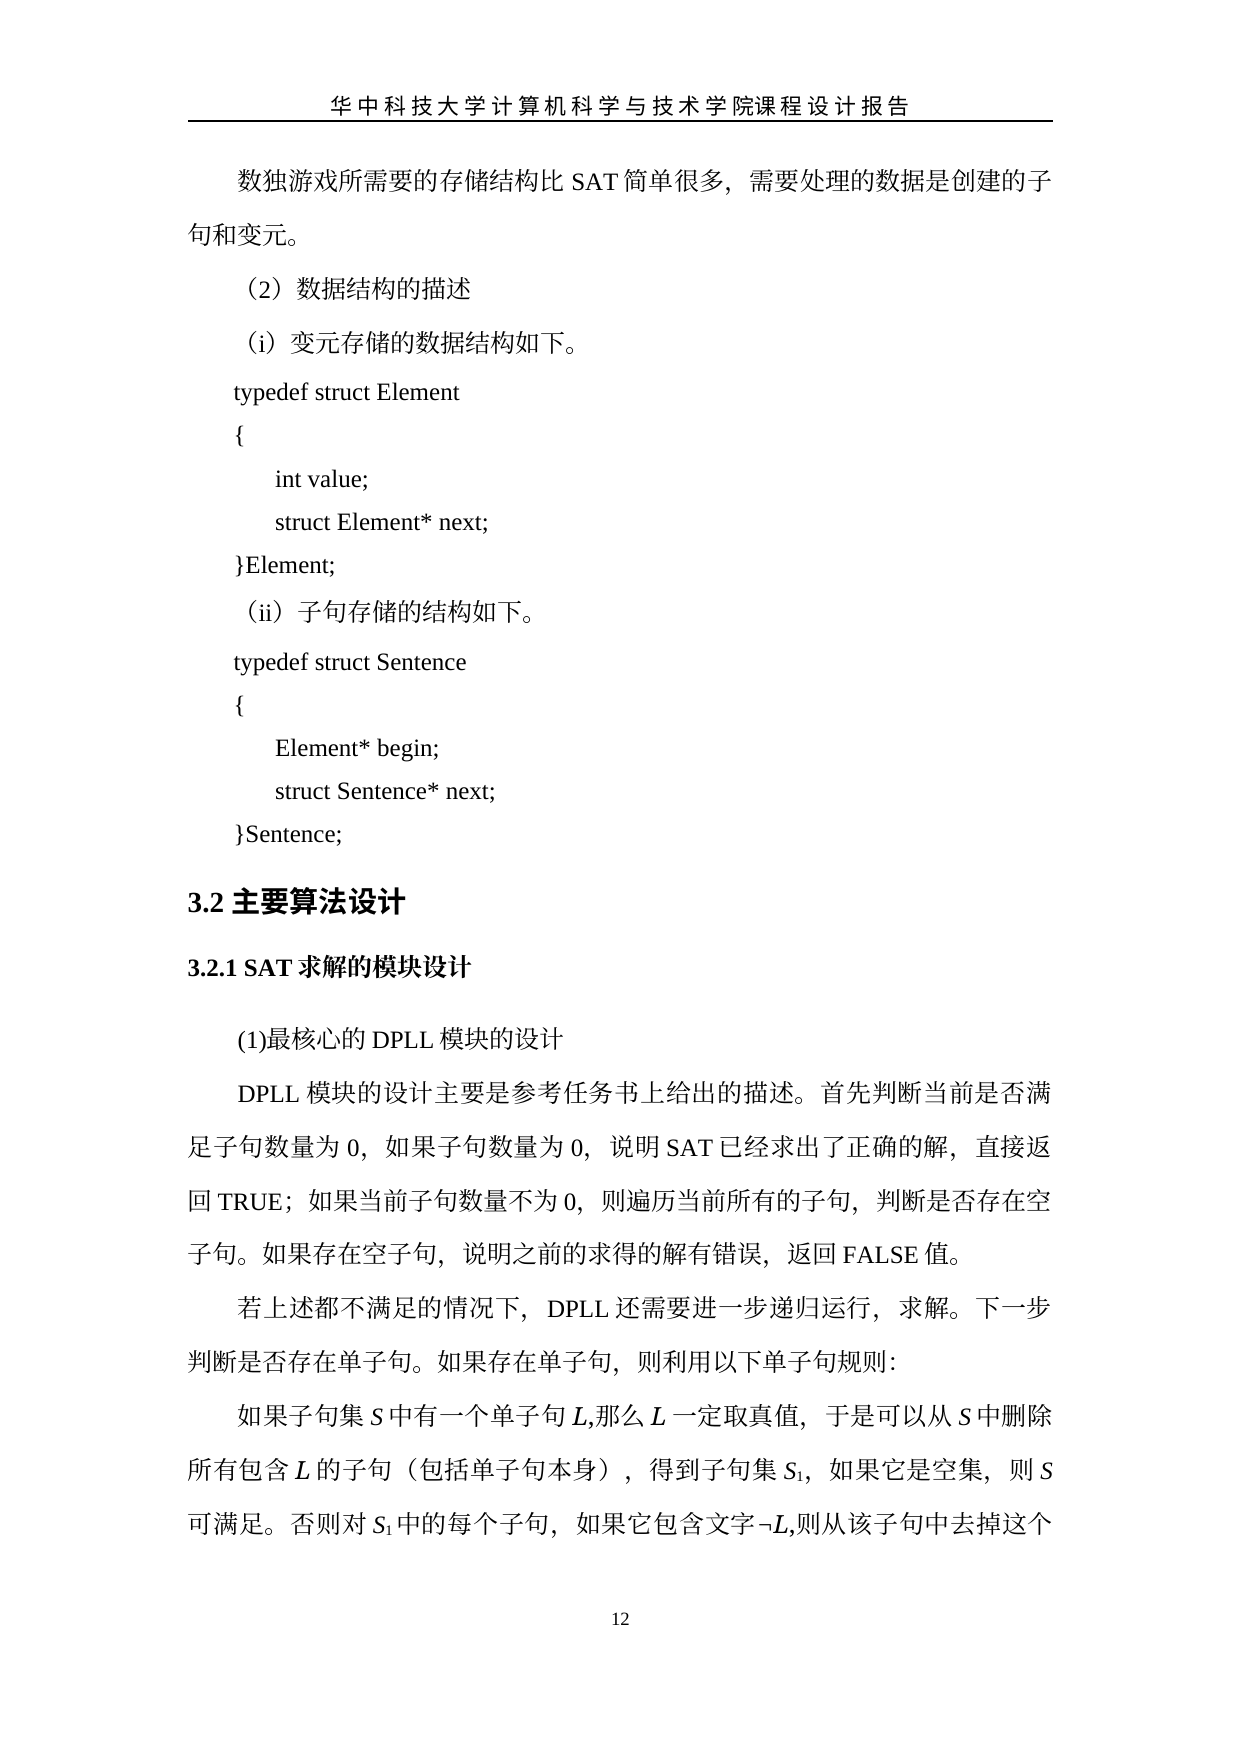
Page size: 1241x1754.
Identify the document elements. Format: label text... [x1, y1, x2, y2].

text typedef struct Element [187, 377, 1053, 406]
text (1)最核心的DPLL模块的设计 [187, 1020, 1053, 1056]
text （2）数据结构的描述 [187, 270, 1053, 306]
text { [187, 421, 1053, 449]
text }Sentence; [187, 819, 1053, 848]
text struct Sentence* next; [187, 776, 1053, 805]
text typedef struct Sentence [187, 647, 1053, 676]
text （ii）子句存储的结构如下。 [187, 593, 1053, 629]
text int value; [187, 464, 1053, 492]
text struct Element* next; [187, 507, 1053, 536]
text { [187, 690, 1053, 719]
text 3.2.1 SAT求解的模块设计 [187, 948, 1053, 984]
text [187, 1397, 1053, 1541]
text }Element; [187, 550, 1053, 579]
text 若上述都不满足的情况下，DPLL还需要进一步递归运行，求解。下一步判断是否存在单子句。如果存在单子句，则利用以下单子句规则： [187, 1289, 1053, 1379]
text Element* begin; [187, 733, 1053, 762]
text （i）变元存储的数据结构如下。 [187, 323, 1053, 359]
text DPLL模块的设计主要是参考任务书上给出的描述。首先判断当前是否满足子句数量为0，如果子句数量为0，说明SAT已经求出了正确的解，直接返回TRUE；如果当前子句数量不为0，则遍历当前所有的子句，判断是否存在空子句。如果存在空子句，说明之前的求得的解有错误，返回FALSE值。 [187, 1073, 1053, 1271]
text 数独游戏所需要的存储结构比SAT简单很多，需要处理的数据是创建的子句和变元。 [187, 162, 1053, 252]
text 3.2 主要算法设计 [187, 879, 1053, 921]
